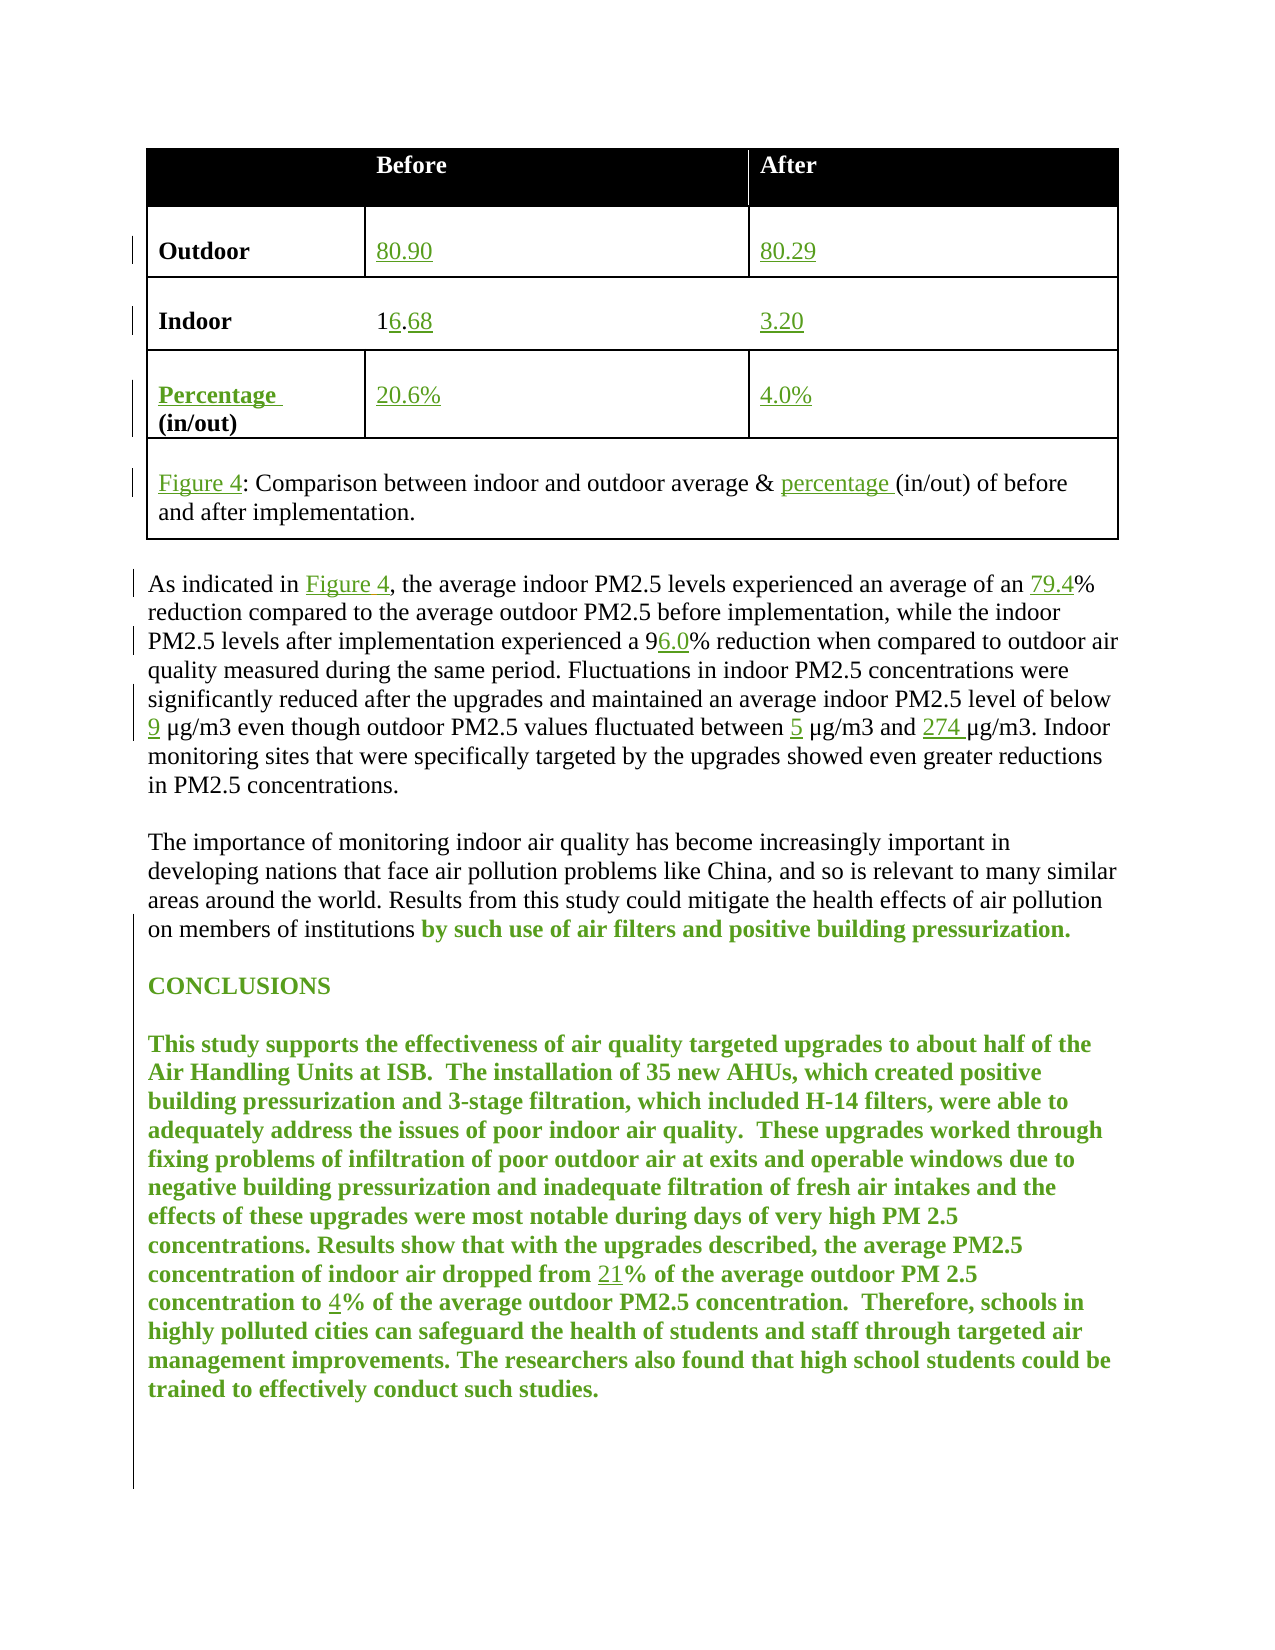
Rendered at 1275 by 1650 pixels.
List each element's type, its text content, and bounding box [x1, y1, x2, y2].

table_cell [366, 207, 748, 276]
text This study supports the effectiveness of air quality targeted upgrades to about half of the Air Handling Units at ISB. The installation of 35 new AHUs, which created positive building pressurization and 3-stage filtration, which included H-14 filters, were able to adequately address the issues of poor indoor air quality. These upgrades worked through fixing problems of infiltration of poor outdoor air at exits and operable windows due to negative building pressurization and inadequate filtration of fresh air intakes and the effects of these upgrades were most notable during days of very high PM 2.5 concentrations. Results show that with the upgrades described, the average PM2.5 concentration of indoor air dropped from % of the average outdoor PM 2.5 concentration to % of the average outdoor PM2.5 concentration. Therefore, schools in highly polluted cities can safeguard the health of students and staff through targeted air management improvements. The researchers also found that high school students could be trained to effectively conduct such studies. [148, 1029, 1127, 1402]
table_cell (in/out) [148, 351, 364, 437]
table_cell 1. [365, 278, 748, 349]
text CONCLUSIONS [148, 971, 1127, 1000]
text The importance of monitoring indoor air quality has become increasingly important in developing nations that face air pollution problems like China, and so is relevant to many similar areas around the world. Results from this study could mitigate the health effects of air pollution on members of institutions by such use of air filters and positive building pressurization. [148, 827, 1127, 942]
text As indicated in , the average indoor PM2.5 levels experienced an average of an % reduction compared to the average outdoor PM2.5 before implementation, while the indoor PM2.5 levels after implementation experienced a 9% reduction when compared to outdoor air quality measured during the same period. Fluctuations in indoor PM2.5 concentrations were significantly reduced after the upgrades and maintained an average indoor PM2.5 level of below μg/m3 even though outdoor PM2.5 values fluctuated between μg/m3 and μg/m3. Indoor monitoring sites that were specifically targeted by the upgrades showed even greater reductions in PM2.5 concentrations. [148, 569, 1127, 799]
table_header [148, 150, 365, 205]
table_cell Outdoor [148, 207, 364, 276]
table_cell [749, 278, 1117, 349]
table_cell [366, 351, 748, 437]
table_cell [750, 207, 1117, 276]
table_header After [749, 150, 1117, 205]
table_cell : Comparison between indoor and outdoor average & (in/out) of before and after implementation. [148, 439, 1117, 538]
table_cell Indoor [148, 278, 365, 349]
table_cell [750, 351, 1117, 437]
table_header Before [365, 150, 748, 205]
